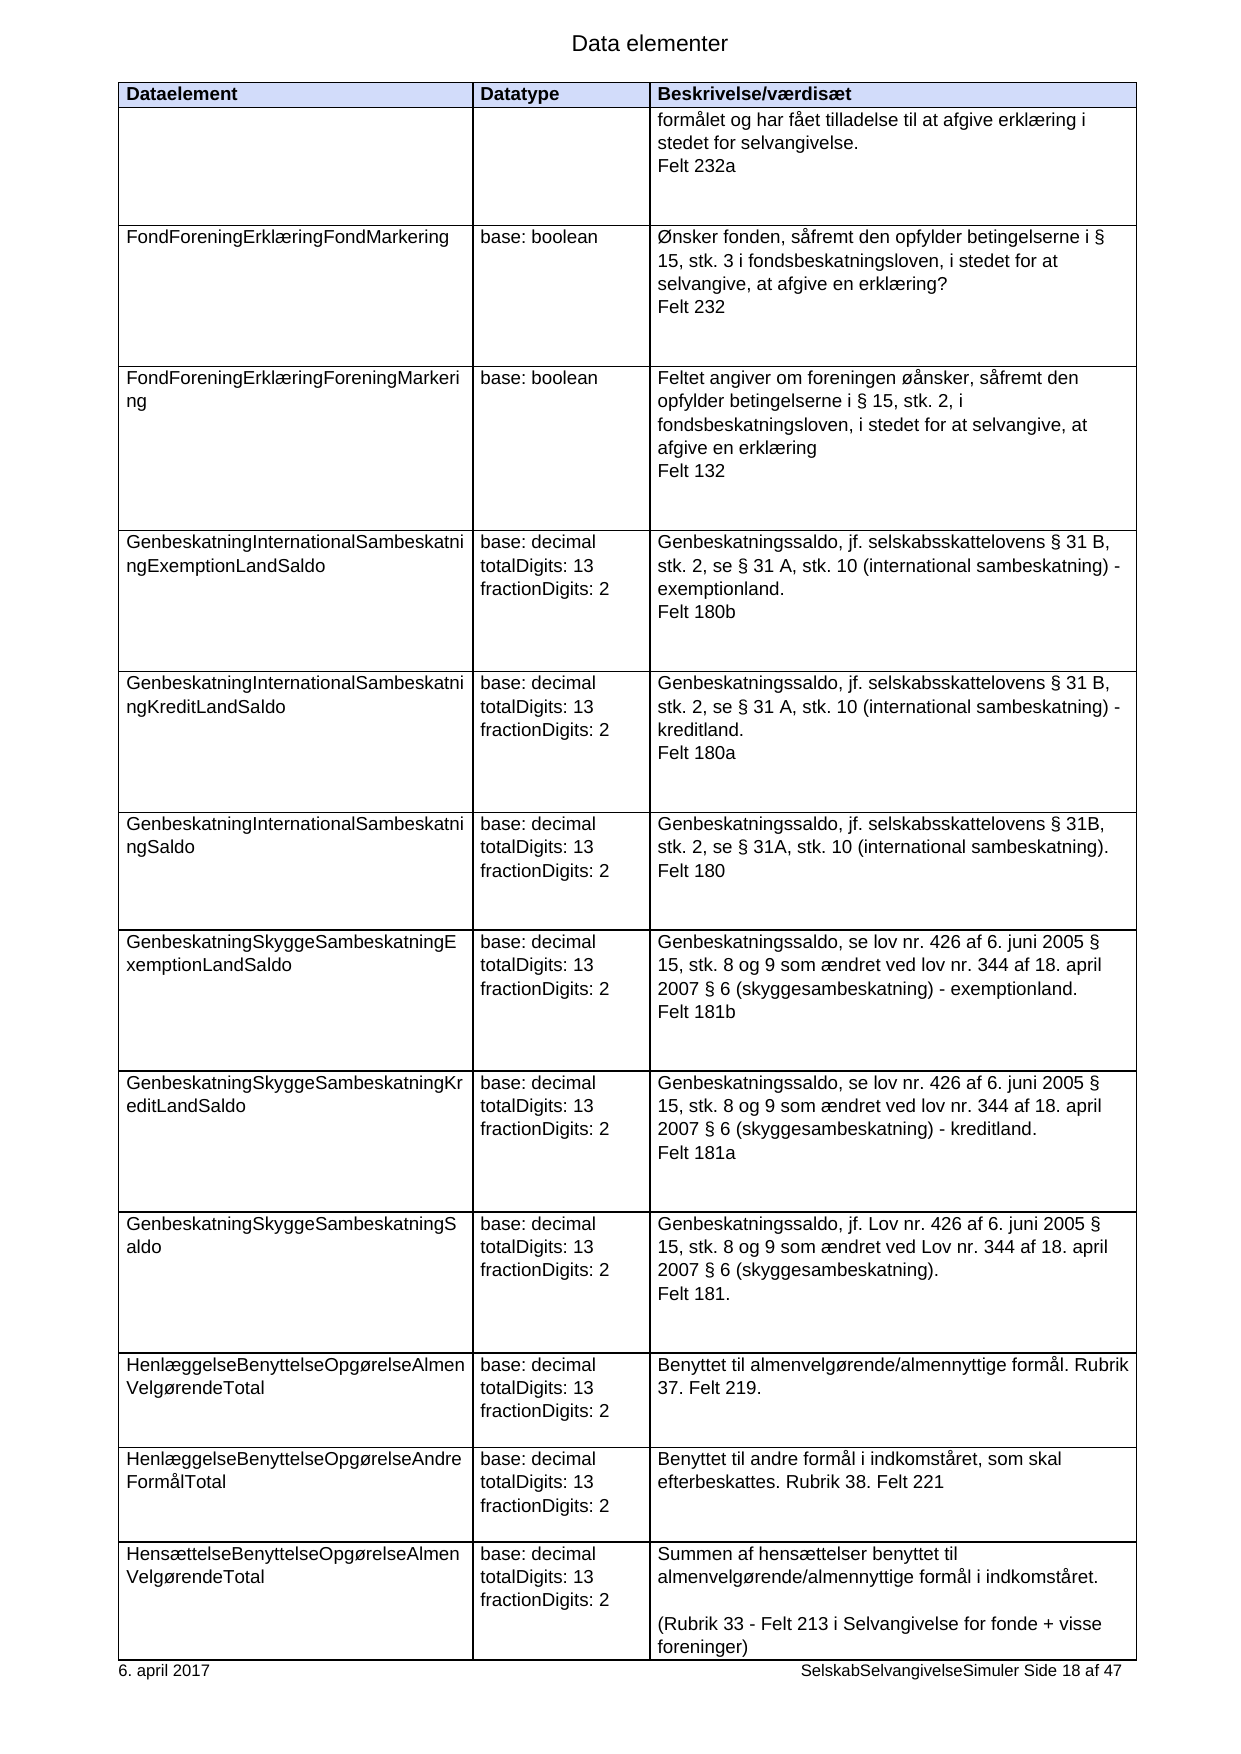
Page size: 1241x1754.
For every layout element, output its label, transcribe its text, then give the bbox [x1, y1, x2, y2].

table_cell Genbeskatningssaldo, jf. selskabsskattelovens § 31 B, stk. 2, se § 31 A, stk. 10 (international sambeskatning) - kreditland. Felt 180a [651, 672, 1136, 812]
table_cell GenbeskatningSkyggeSambeskatningExemptionLandSaldo [119, 931, 472, 1070]
table_cell base: boolean [474, 226, 649, 366]
table_cell GenbeskatningSkyggeSambeskatningSaldo [119, 1213, 472, 1352]
table_cell base: decimal totalDigits: 13 fractionDigits: 2 [474, 531, 649, 671]
table_header Beskrivelse/værdisæt [651, 83, 1136, 107]
table_cell GenbeskatningInternationalSambeskatningSaldo [119, 813, 472, 929]
table_cell base: boolean [474, 367, 649, 530]
table_header Datatype [474, 83, 649, 107]
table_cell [651, 1543, 1136, 1659]
table_cell HenlæggelseBenyttelseOpgørelseAlmenVelgørendeTotal [119, 1354, 472, 1447]
table_cell Genbeskatningssaldo, se lov nr. 426 af 6. juni 2005 § 15, stk. 8 og 9 som ændret ved lov nr. 344 af 18. april 2007 § 6 (skyggesambeskatning) - exemptionland. Felt 181b [651, 931, 1136, 1070]
table_cell Genbeskatningssaldo, jf. Lov nr. 426 af 6. juni 2005 § 15, stk. 8 og 9 som ændret ved Lov nr. 344 af 18. april 2007 § 6 (skyggesambeskatning). Felt 181. [651, 1213, 1136, 1352]
table_cell GenbeskatningInternationalSambeskatningExemptionLandSaldo [119, 531, 472, 671]
table_cell base: decimal totalDigits: 13 fractionDigits: 2 [474, 1072, 649, 1211]
table_cell Feltet angiver om foreningen øånsker, såfremt den opfylder betingelserne i § 15, stk. 2, i fondsbeskatningsloven, i stedet for at selvangive, at afgive en erklæring Felt 132 [651, 367, 1136, 530]
table_cell Benyttet til andre formål i indkomståret, som skal efterbeskattes. Rubrik 38. Felt 221 [651, 1448, 1136, 1541]
table_cell base: decimal totalDigits: 13 fractionDigits: 2 [474, 813, 649, 929]
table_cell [474, 108, 649, 224]
table_cell FondForeningErklæringFondMarkering [119, 226, 472, 366]
table_cell Genbeskatningssaldo, jf. selskabsskattelovens § 31B, stk. 2, se § 31A, stk. 10 (international sambeskatning). Felt 180 [651, 813, 1136, 929]
table_cell Genbeskatningssaldo, jf. selskabsskattelovens § 31 B, stk. 2, se § 31 A, stk. 10 (international sambeskatning) - exemptionland. Felt 180b [651, 531, 1136, 671]
table_cell GenbeskatningInternationalSambeskatningKreditLandSaldo [119, 672, 472, 812]
table_cell FondForeningErklæringForeningMarkering [119, 367, 472, 530]
table_cell HenlæggelseBenyttelseOpgørelseAndreFormålTotal [119, 1448, 472, 1541]
table_cell GenbeskatningSkyggeSambeskatningKreditLandSaldo [119, 1072, 472, 1211]
table_header Dataelement [119, 83, 472, 107]
table_cell base: decimal totalDigits: 13 fractionDigits: 2 [474, 1448, 649, 1541]
table_cell base: decimal totalDigits: 13 fractionDigits: 2 [474, 931, 649, 1070]
table_cell Ønsker fonden, såfremt den opfylder betingelserne i § 15, stk. 3 i fondsbeskatningsloven, i stedet for at selvangive, at afgive en erklæring? Felt 232 [651, 226, 1136, 366]
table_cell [119, 1543, 472, 1659]
table_cell Genbeskatningssaldo, se lov nr. 426 af 6. juni 2005 § 15, stk. 8 og 9 som ændret ved lov nr. 344 af 18. april 2007 § 6 (skyggesambeskatning) - kreditland. Felt 181a [651, 1072, 1136, 1211]
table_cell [651, 108, 1136, 224]
table_cell base: decimal totalDigits: 13 fractionDigits: 2 [474, 672, 649, 812]
table_cell base: decimal totalDigits: 13 fractionDigits: 2 [474, 1354, 649, 1447]
table_cell base: decimal totalDigits: 13 fractionDigits: 2 [474, 1213, 649, 1352]
table_cell Benyttet til almenvelgørende/almennyttige formål. Rubrik 37. Felt 219. [651, 1354, 1136, 1447]
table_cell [119, 108, 472, 224]
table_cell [474, 1543, 649, 1659]
